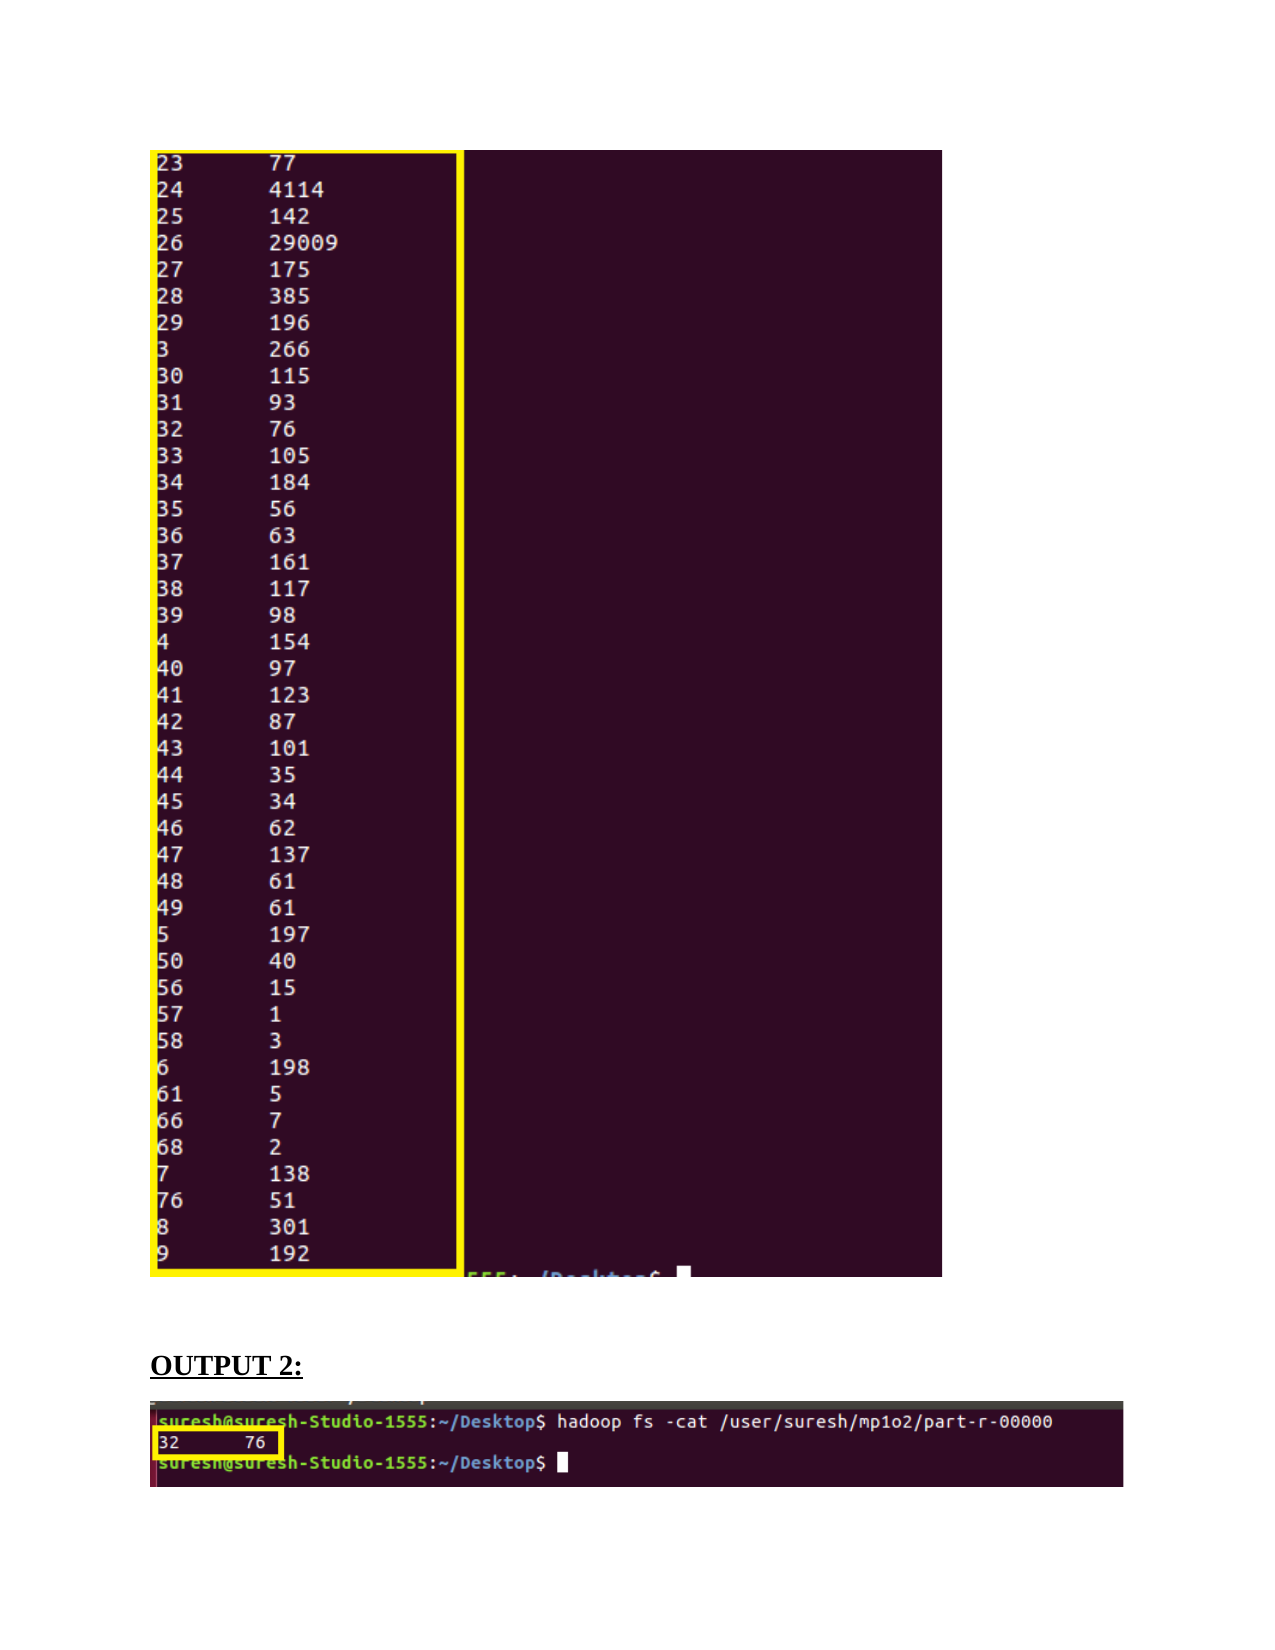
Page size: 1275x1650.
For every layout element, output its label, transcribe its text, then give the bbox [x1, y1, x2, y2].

text OUTPUT 2: [150, 1348, 1125, 1382]
picture [150, 150, 943, 1277]
picture [150, 1401, 1124, 1487]
